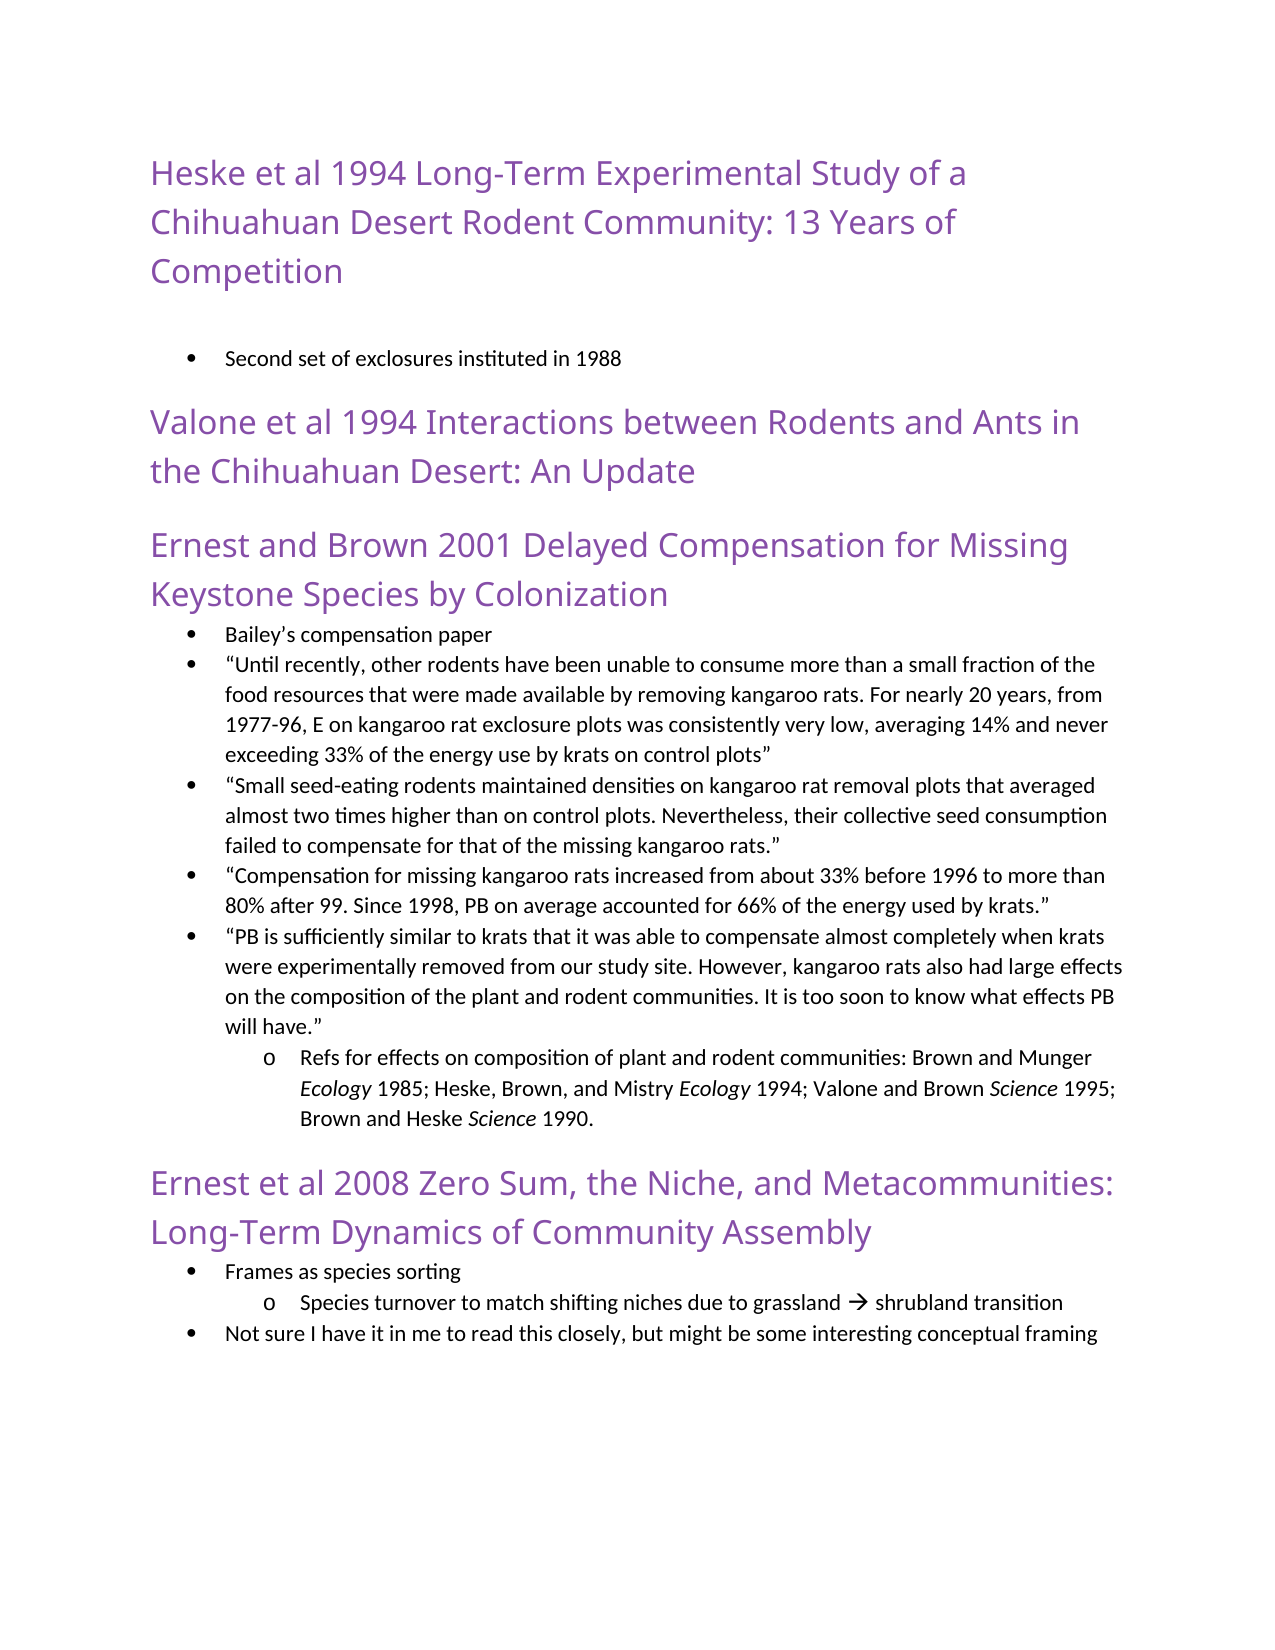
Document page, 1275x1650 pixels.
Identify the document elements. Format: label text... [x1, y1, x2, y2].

list “Until recently, other rodents have been unable to consume more than a small fraction of the food resources that were made available by removing kangaroo rats. For nearly 20 years, from 1977-96, E on kangaroo rat exclosure plots was consistently very low, averaging 14% and never exceeding 33% of the energy use by krats on control plots” [187, 650, 1125, 769]
list Bailey’s compensation paper [187, 620, 1125, 648]
subtitle Valone et al 1994 Interactions between Rodents and Ants in the Chihuahuan Desert: An Update [150, 399, 1125, 493]
list Frames as species sorting [187, 1257, 1125, 1285]
subtitle Ernest and Brown 2001 Delayed Compensation for Missing Keystone Species by Colonization [150, 522, 1125, 616]
subtitle Heske et al 1994 Long-Term Experimental Study of a Chihuahuan Desert Rodent Community: 13 Years of Competition [150, 150, 1125, 293]
list Not sure I have it in me to read this closely, but might be some interesting conceptual framing [187, 1319, 1125, 1347]
list Species turnover to match shifting niches due to grassland shrubland transition [262, 1288, 1125, 1317]
list “Compensation for missing kangaroo rats increased from about 33% before 1996 to more than 80% after 99. Since 1998, PB on average accounted for 66% of the energy used by krats.” [187, 861, 1125, 920]
list “PB is sufficiently similar to krats that it was able to compensate almost completely when krats were experimentally removed from our study site. However, kangaroo rats also had large effects on the composition of the plant and rodent communities. It is too soon to know what effects PB will have.” [187, 922, 1125, 1041]
subtitle Ernest et al 2008 Zero Sum, the Niche, and Metacommunities: Long-Term Dynamics of Community Assembly [150, 1159, 1125, 1254]
list Refs for effects on composition of plant and rodent communities: Brown and Munger Ecology 1985; Heske, Brown, and Mistry Ecology 1994; Valone and Brown Science 1995; Brown and Heske Science 1990. [262, 1043, 1125, 1132]
list “Small seed-eating rodents maintained densities on kangaroo rat removal plots that averaged almost two times higher than on control plots. Nevertheless, their collective seed consumption failed to compensate for that of the missing kangaroo rats.” [187, 771, 1125, 859]
list Second set of exclosures instituted in 1988 [187, 344, 1125, 372]
